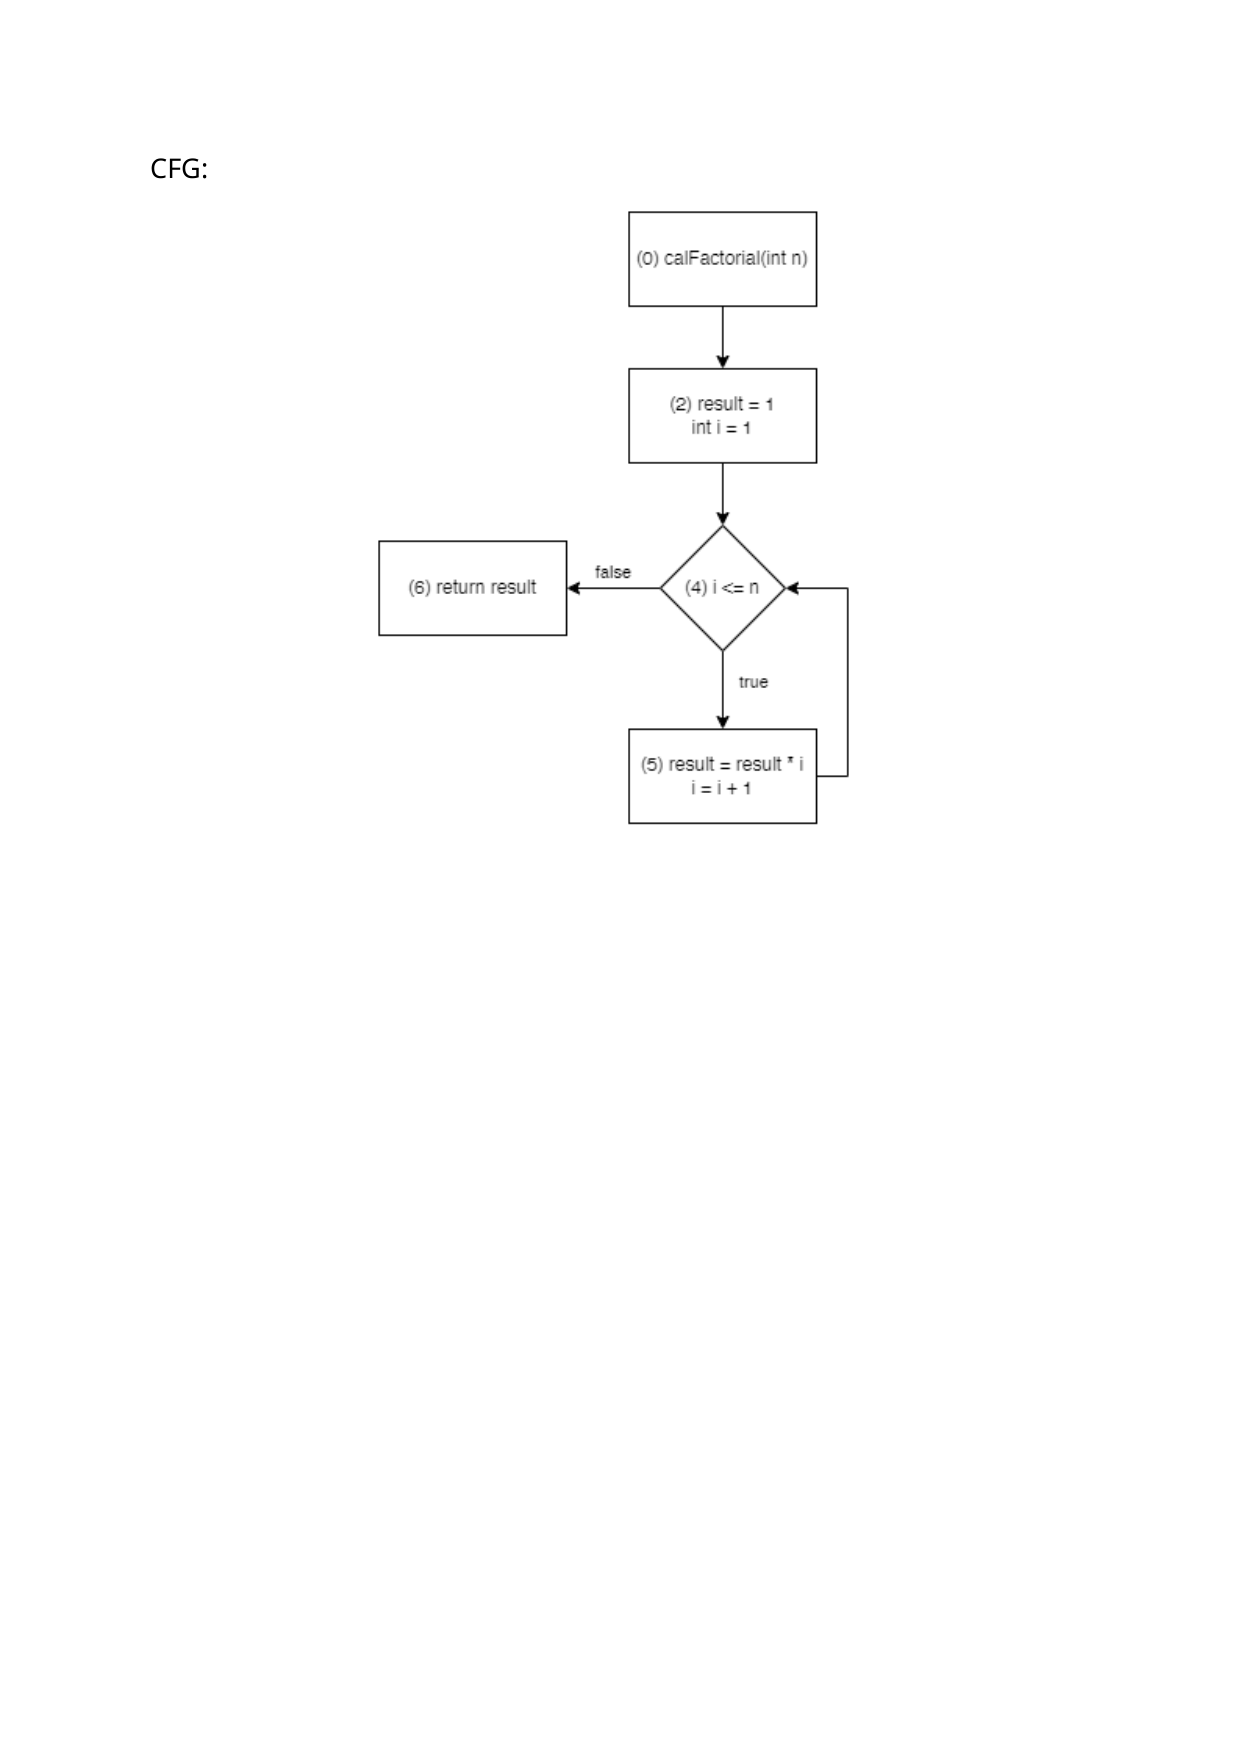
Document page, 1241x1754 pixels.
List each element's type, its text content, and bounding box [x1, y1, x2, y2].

picture [363, 196, 877, 840]
text CFG: [150, 150, 1090, 187]
